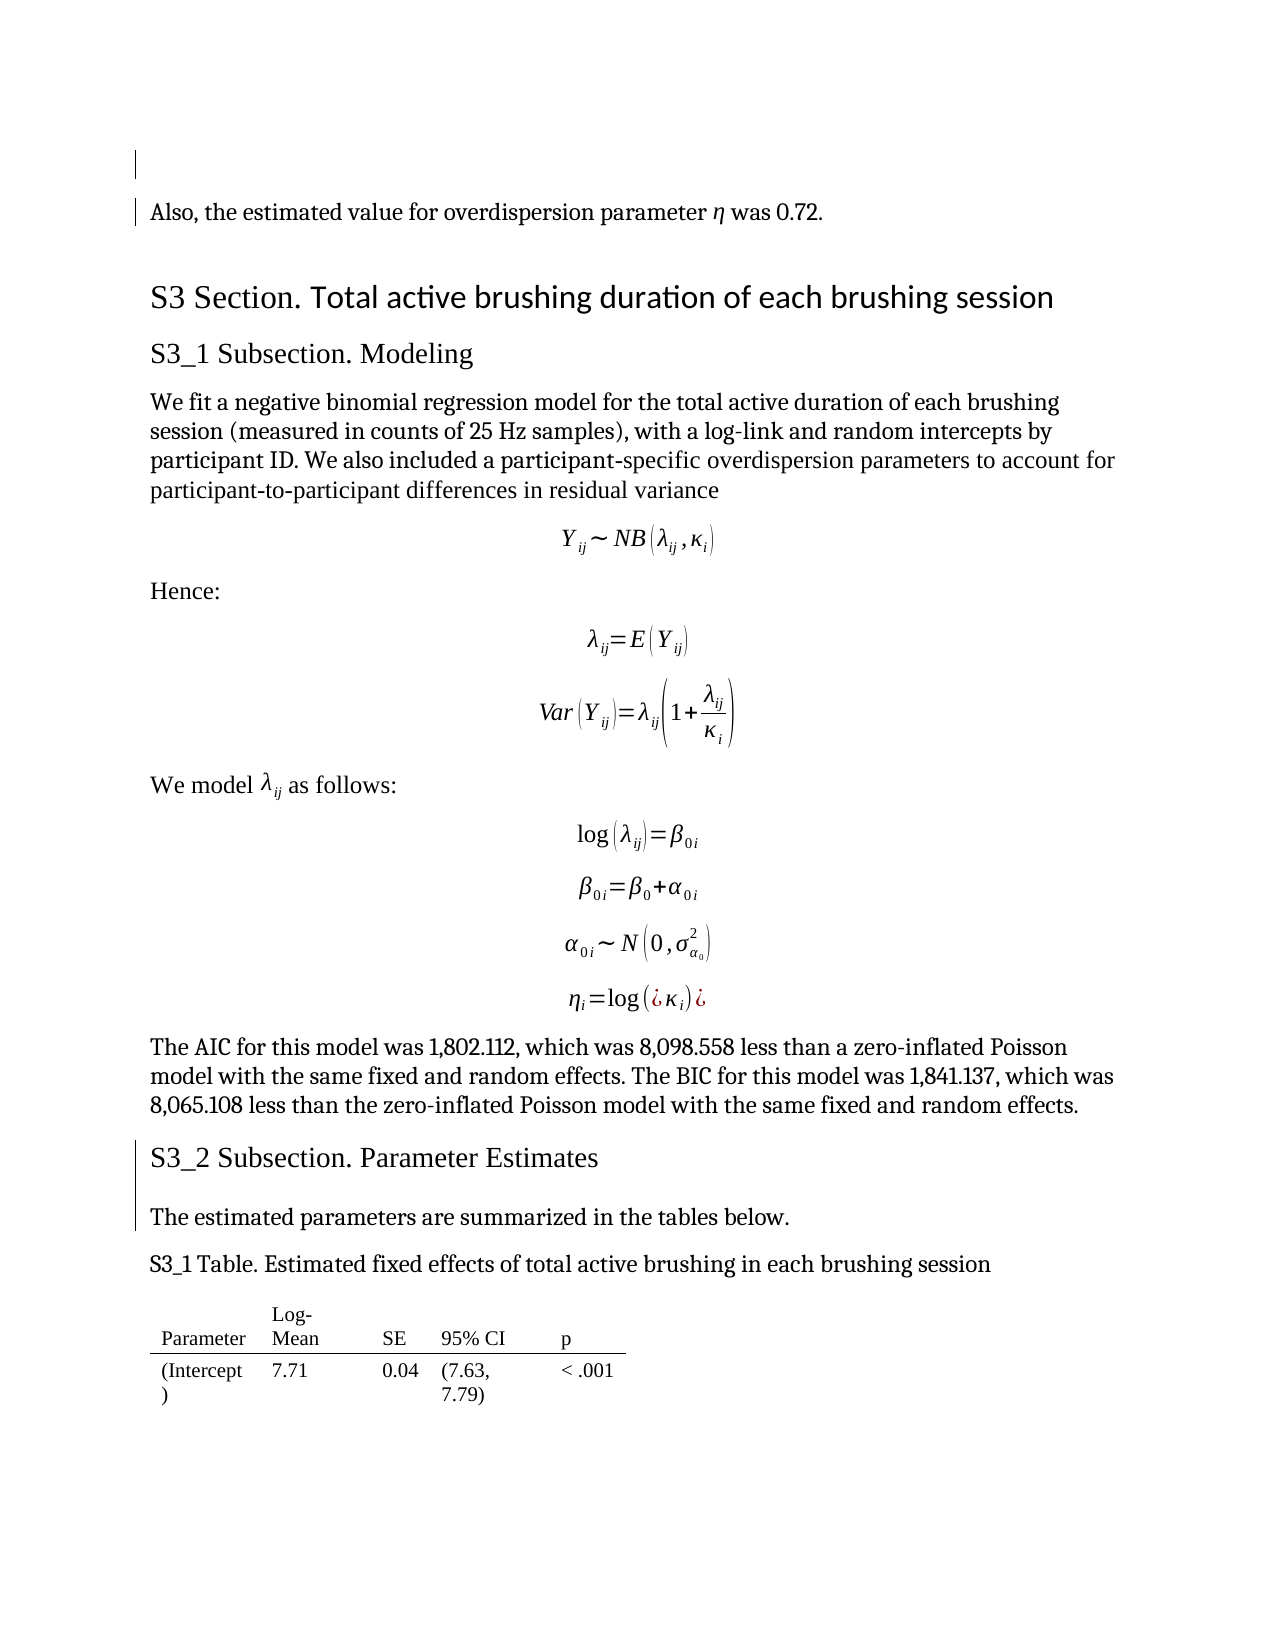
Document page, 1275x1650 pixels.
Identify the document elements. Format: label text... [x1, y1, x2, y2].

table_header Log-Mean [260, 1298, 371, 1353]
text Hence: [150, 576, 1125, 605]
text The estimated parameters are summarized in the tables below. [150, 1203, 1125, 1231]
table_header SE [371, 1298, 430, 1353]
table_cell (Intercept) [150, 1354, 260, 1409]
table_cell < .001 [550, 1354, 626, 1409]
text We model as follows: [150, 769, 1125, 800]
text S3_1 Table. Estimated fixed effects of total active brushing in each brushing session [150, 1250, 1125, 1279]
text S3_1 Subsection. Modeling [150, 336, 1125, 369]
table_cell (7.63, 7.79) [430, 1354, 549, 1409]
table_header 95% CI [430, 1298, 549, 1353]
text We fit a negative binomial regression model for the total active duration of each brushing session (measured in counts of 25 Hz samples), with a log-link and random intercepts by participant ID. We also included a participant-specific overdispersion parameters to account for participant-to-participant differences in residual variance [150, 388, 1125, 504]
table_cell 0.04 [371, 1354, 430, 1409]
table_header p [550, 1298, 626, 1353]
text Also, the estimated value for overdispersion parameter was 0.72. [150, 197, 1125, 226]
table_header Parameter [150, 1298, 260, 1353]
subtitle S3_2 Subsection. Parameter Estimates [150, 1140, 1125, 1174]
subtitle S3 Section. Total active brushing duration of each brushing session [150, 276, 1125, 317]
table_cell 7.71 [260, 1354, 371, 1409]
text The AIC for this model was 1,802.112, which was 8,098.558 less than a zero-inflated Poisson model with the same fixed and random effects. The BIC for this model was 1,841.137, which was 8,065.108 less than the zero-inflated Poisson model with the same fixed and random effects. [150, 1033, 1125, 1119]
